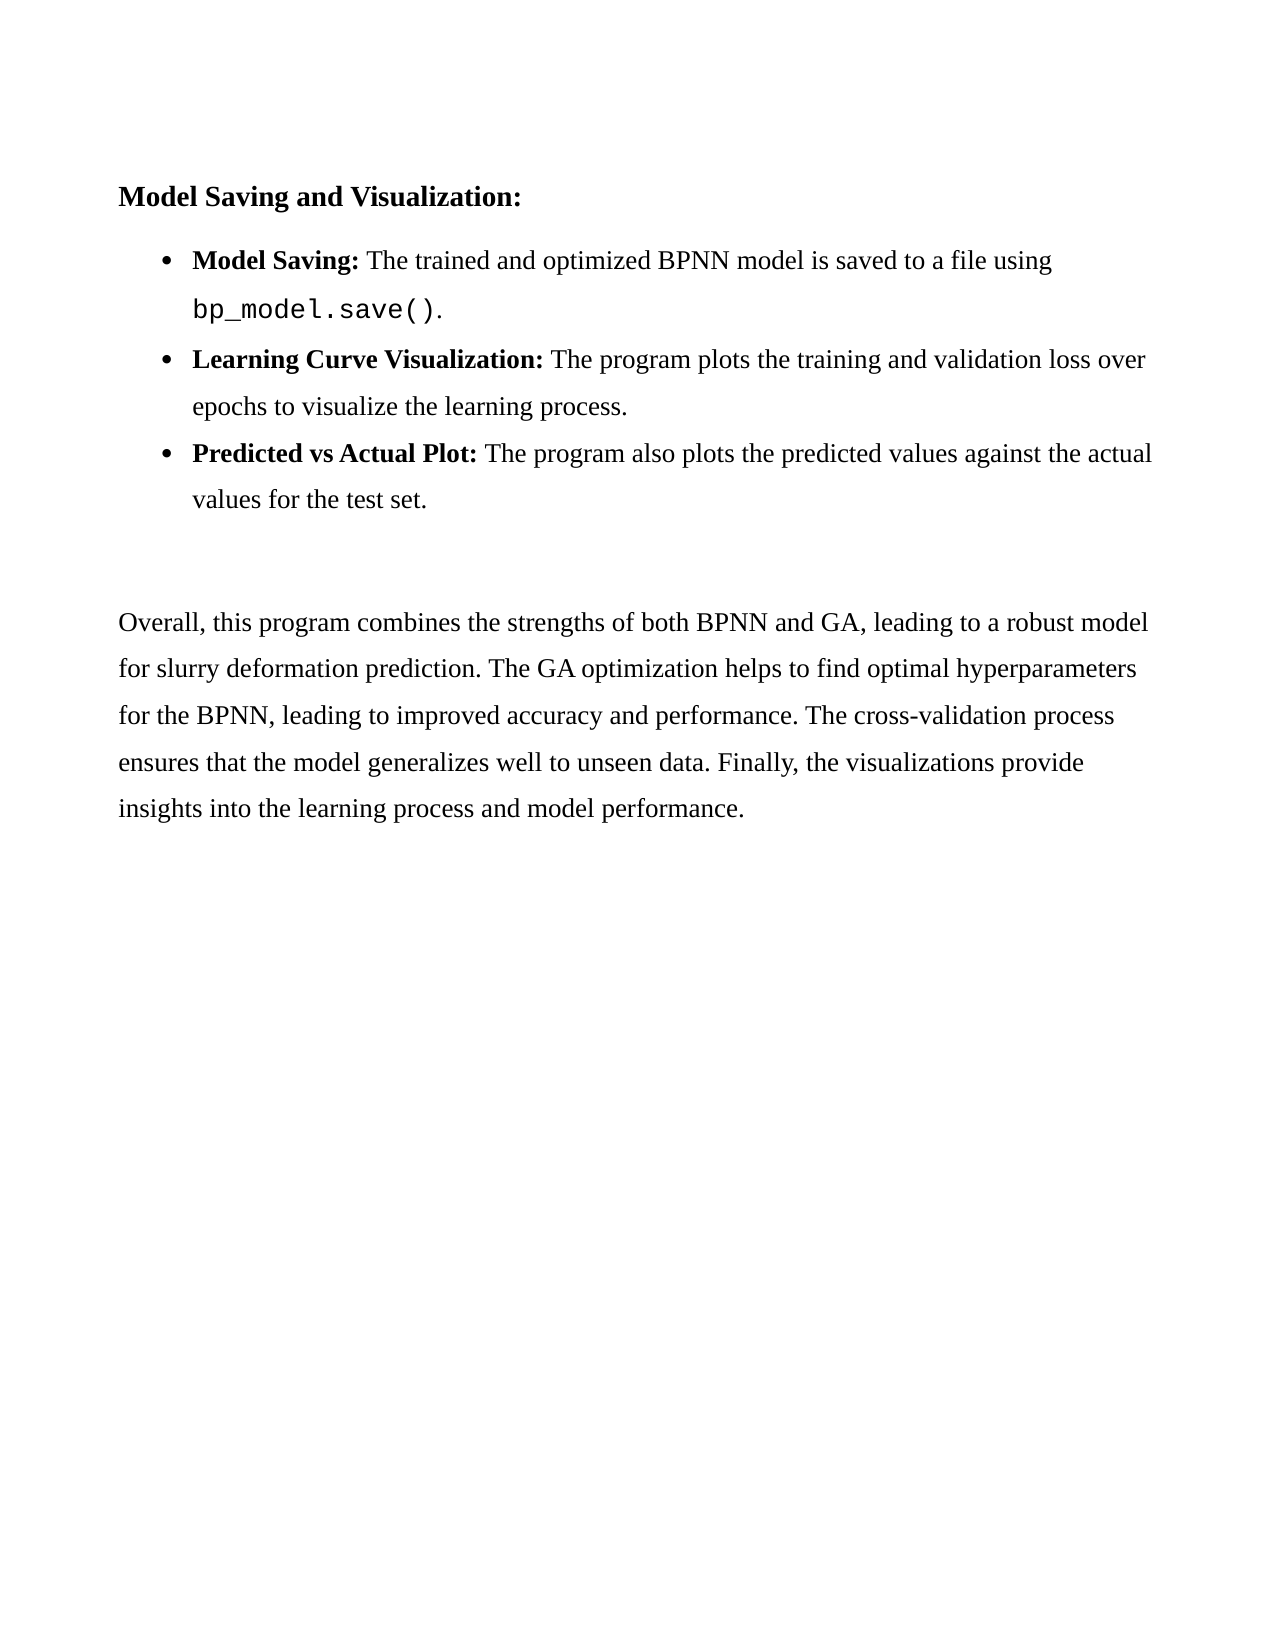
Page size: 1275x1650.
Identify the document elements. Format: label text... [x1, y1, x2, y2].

text Model Saving and Visualization: [118, 179, 1157, 213]
list Model Saving: The trained and optimized BPNN model is saved to a file using bp_model.save(). [162, 244, 1157, 327]
list Learning Curve Visualization: The program plots the training and validation loss over epochs to visualize the learning process. [162, 343, 1157, 421]
text Overall, this program combines the strengths of both BPNN and GA, leading to a robust model for slurry deformation prediction. The GA optimization helps to find optimal hyperparameters for the BPNN, leading to improved accuracy and performance. The cross-validation process ensures that the model generalizes well to unseen data. Finally, the visualizations provide insights into the learning process and model performance. [118, 606, 1157, 824]
list Predicted vs Actual Plot: The program also plots the predicted values against the actual values for the test set. [162, 437, 1157, 514]
